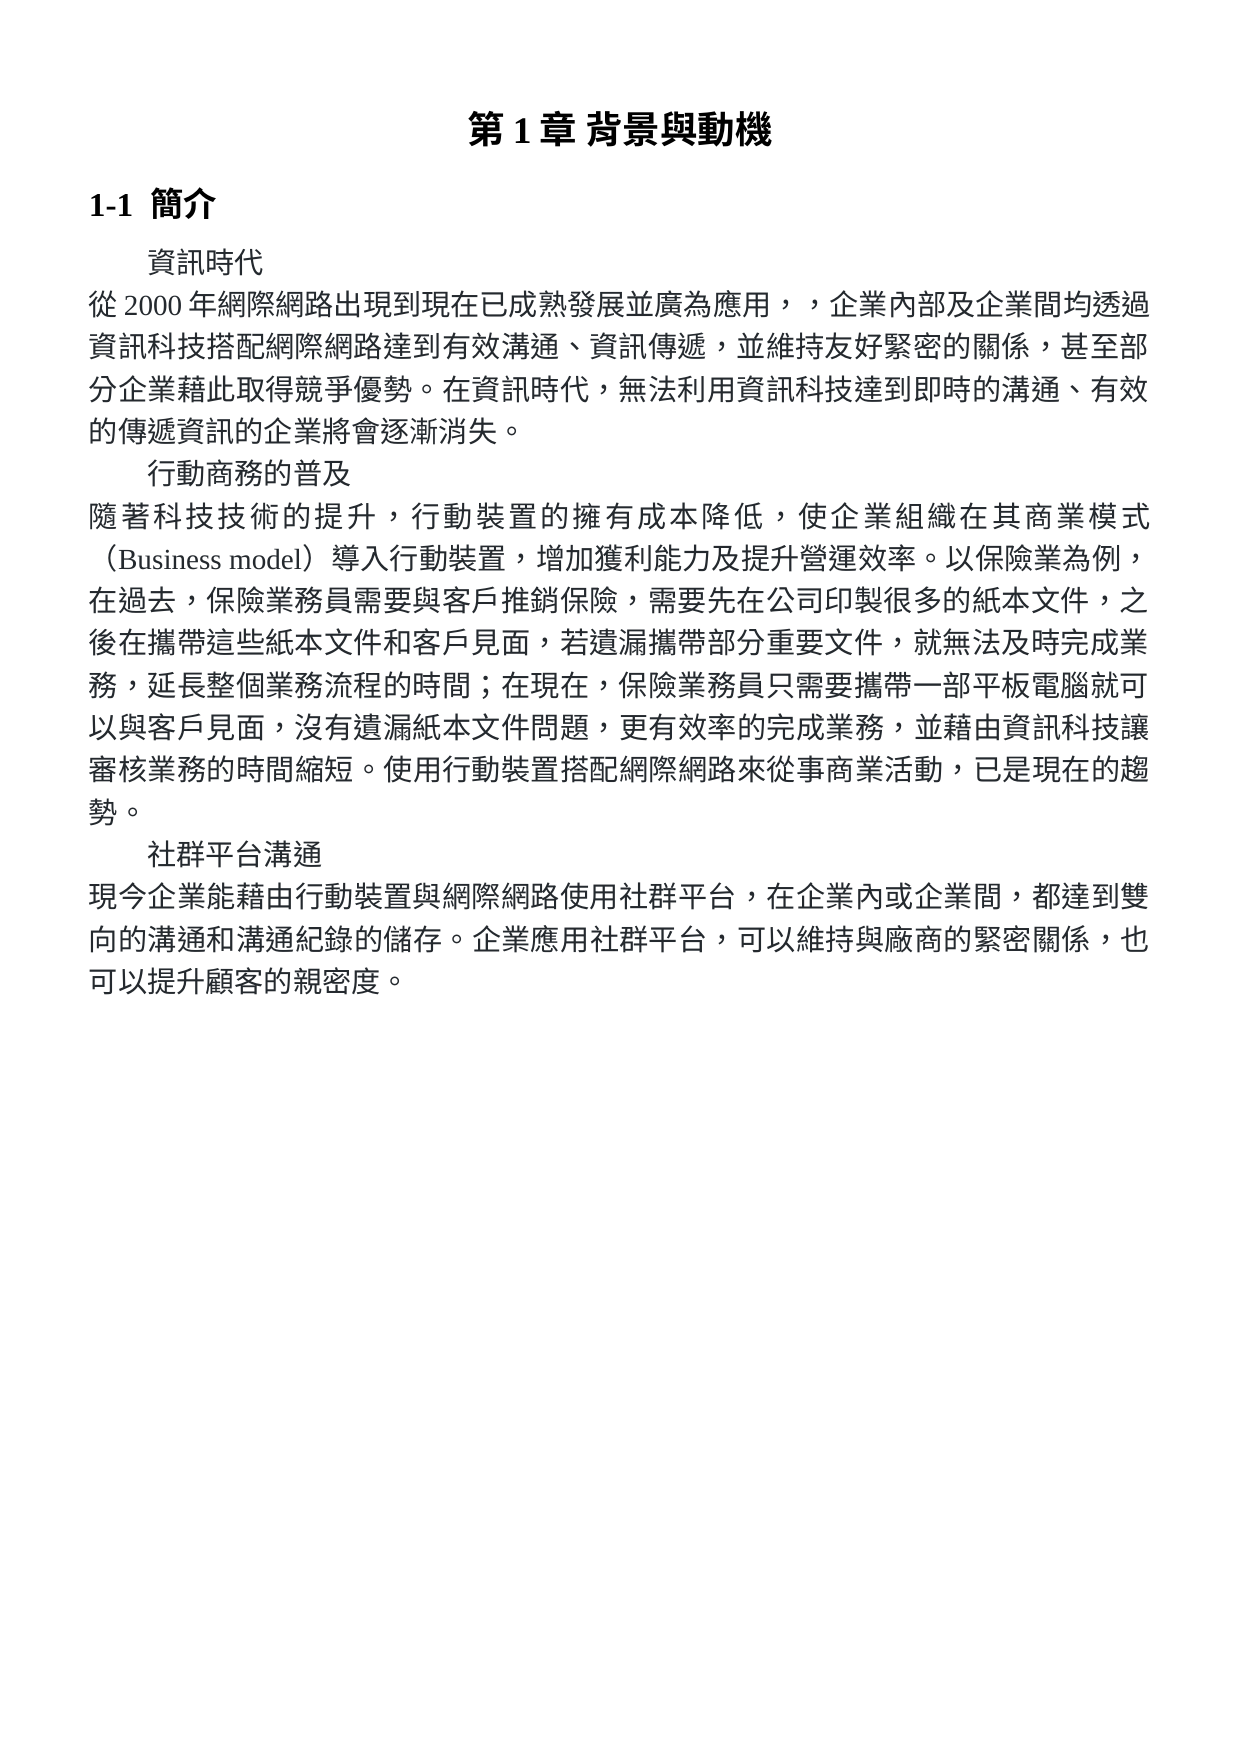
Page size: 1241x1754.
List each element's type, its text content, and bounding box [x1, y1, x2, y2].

text 資訊時代 從2000年網際網路出現到現在已成熟發展並廣為應用，，企業內部及企業間均透過資訊科技搭配網際網路達到有效溝通、資訊傳遞，並維持友好緊密的關係，甚至部分企業藉此取得競爭優勢。在資訊時代，無法利用資訊科技達到即時的溝通、有效的傳遞資訊的企業將會逐漸消失。 [89, 239, 1152, 451]
text 社群平台溝通 現今企業能藉由行動裝置與網際網路使用社群平台，在企業內或企業間，都達到雙向的溝通和溝通紀錄的儲存。企業應用社群平台，可以維持與廠商的緊密關係，也可以提升顧客的親密度。 [89, 832, 1152, 1001]
text 行動商務的普及 隨著科技技術的提升，行動裝置的擁有成本降低，使企業組織在其商業模式（Business model）導入行動裝置，增加獲利能力及提升營運效率。以保險業為例，在過去，保險業務員需要與客戶推銷保險，需要先在公司印製很多的紙本文件，之後在攜帶這些紙本文件和客戶見面，若遺漏攜帶部分重要文件，就無法及時完成業務，延長整個業務流程的時間；在現在，保險業務員只需要攜帶一部平板電腦就可以與客戶見面，沒有遺漏紙本文件問題，更有效率的完成業務，並藉由資訊科技讓審核業務的時間縮短。使用行動裝置搭配網際網路來從事商業活動，已是現在的趨勢。 [89, 451, 1152, 832]
text 第1章 背景與動機 [89, 89, 1152, 164]
text 1-1 簡介 [89, 164, 1152, 239]
